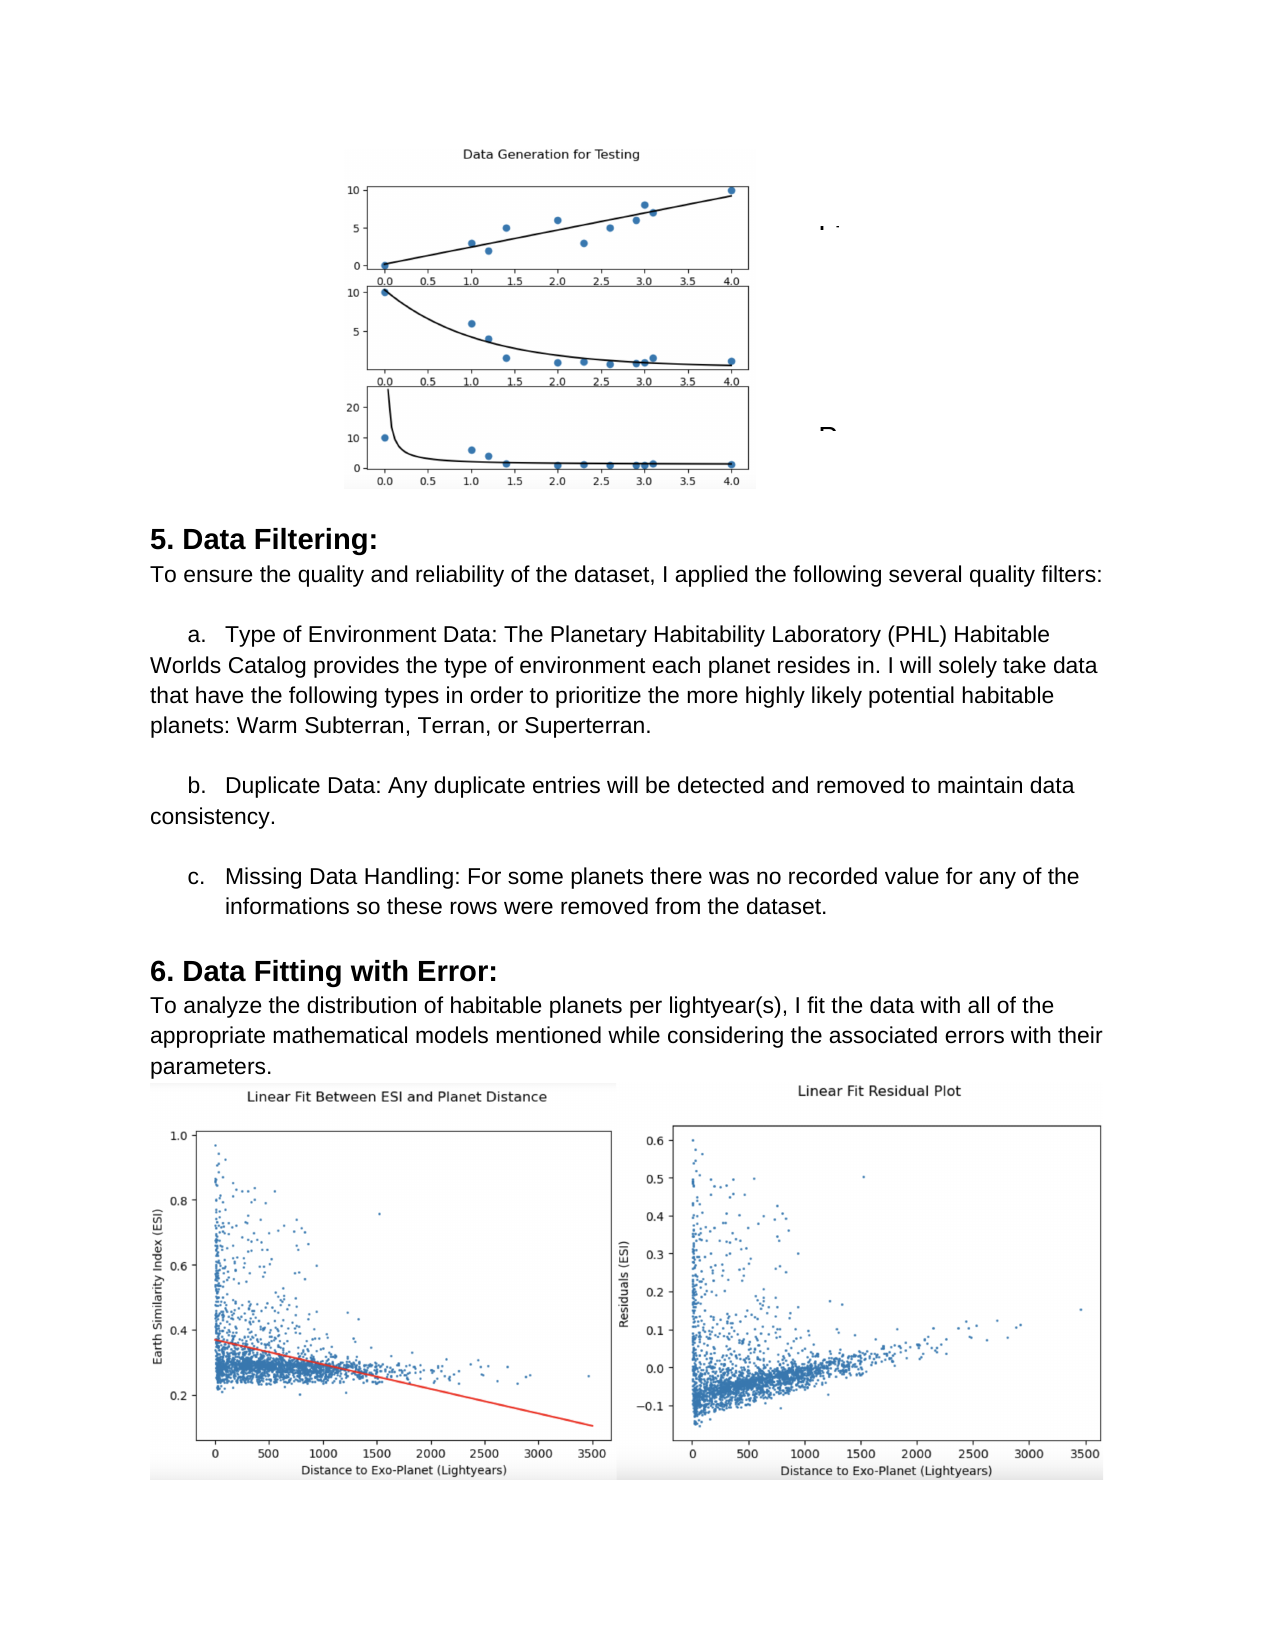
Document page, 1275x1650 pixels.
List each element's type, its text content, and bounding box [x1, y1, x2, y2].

list Duplicate Data: Any duplicate entries will be detected and removed to maintain data [187, 772, 1125, 799]
text 6. Data Fitting with Error: [150, 954, 1125, 987]
text Worlds Catalog provides the type of environment each planet resides in. I will solely take data that have the following types in order to prioritize the more highly likely potential habitable planets: Warm Subterran, Terran, or Superterran. [150, 652, 1125, 738]
list Type of Environment Data: The Planetary Habitability Laboratory (PHL) Habitable [187, 621, 1125, 648]
text 5. Data Filtering: [150, 522, 1125, 556]
picture [150, 1082, 1104, 1480]
list Missing Data Handling: For some planets there was no recorded value for any of the informations so these rows were removed from the dataset. [187, 863, 1125, 919]
text To ensure the quality and reliability of the dataset, I applied the following several quality filters: [150, 561, 1125, 587]
text To analyze the distribution of habitable planets per lightyear(s), I fit the data with all of the appropriate mathematical models mentioned while considering the associated errors with their parameters. [150, 992, 1125, 1079]
picture [344, 149, 756, 489]
text consistency. [150, 803, 1125, 829]
